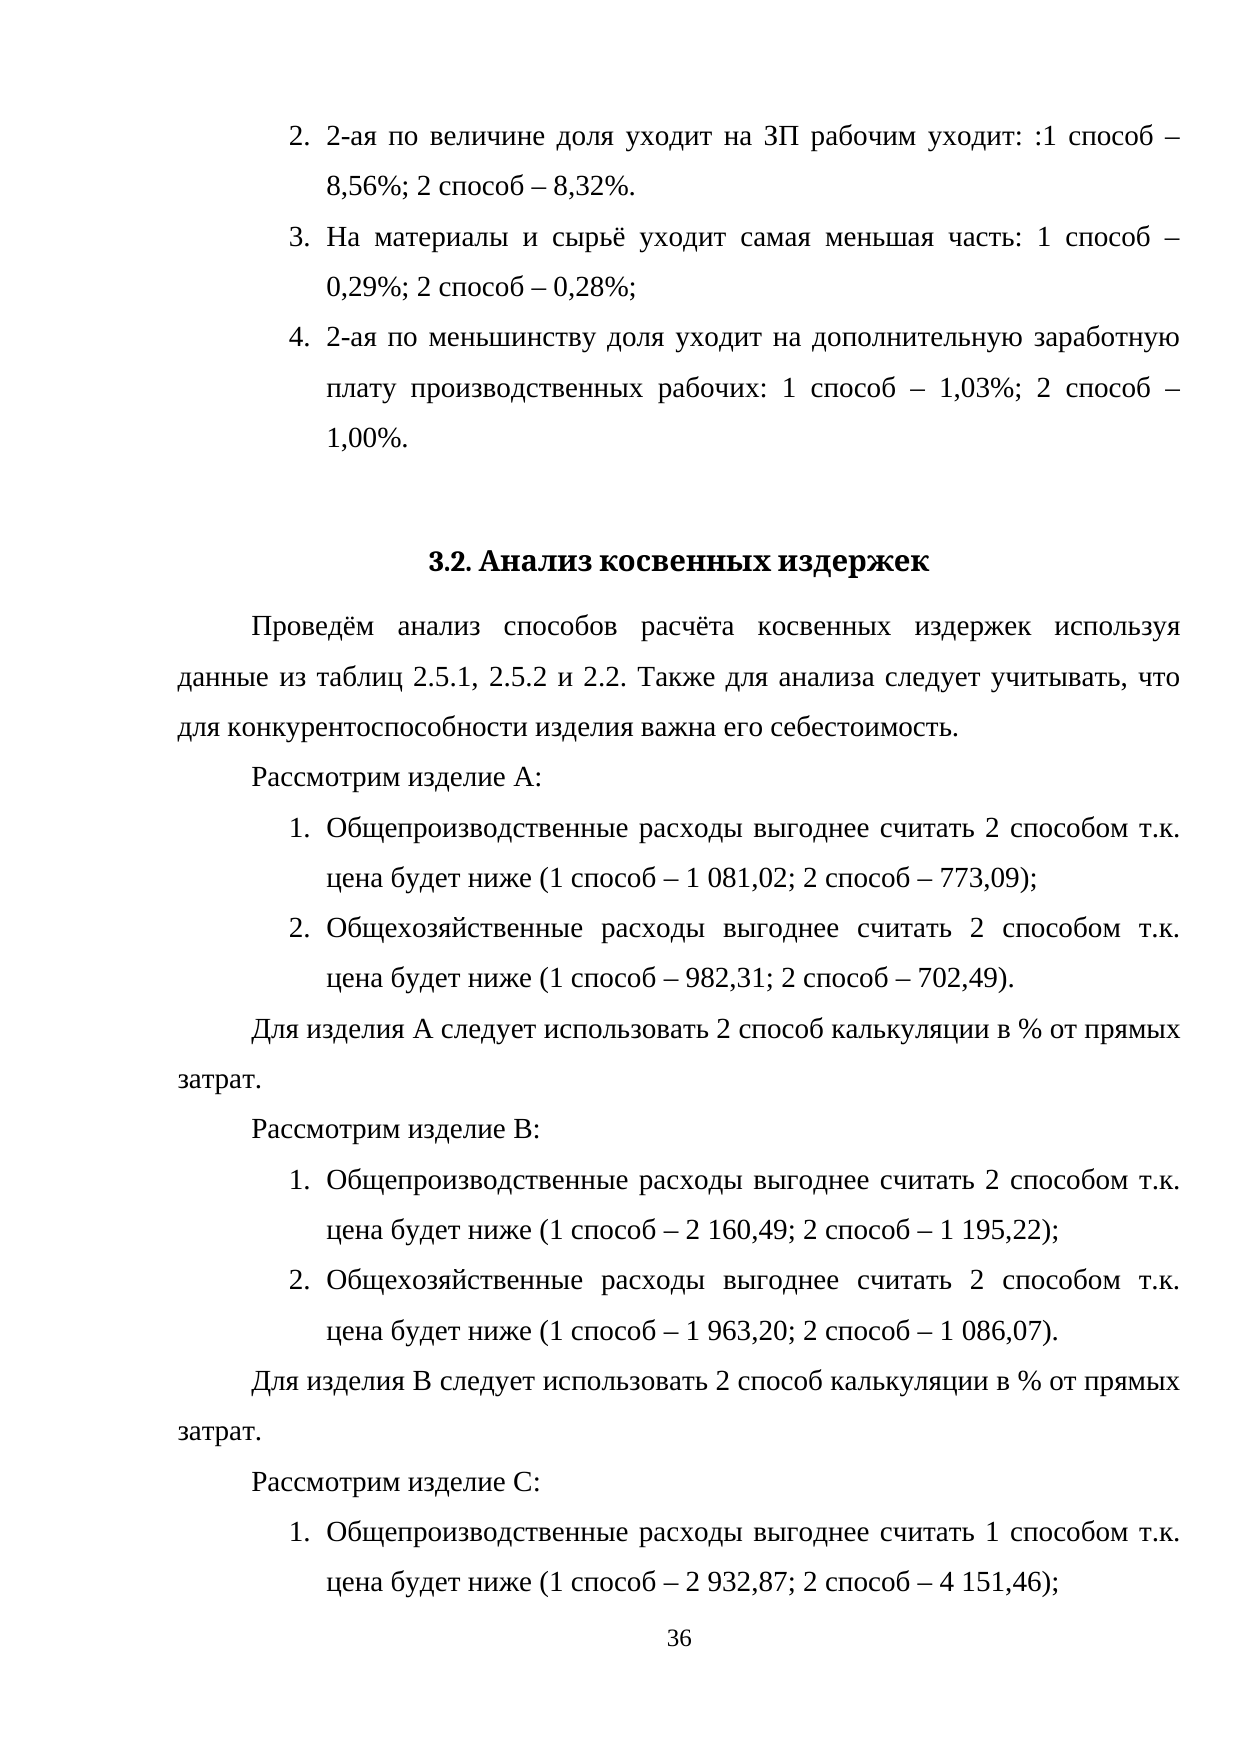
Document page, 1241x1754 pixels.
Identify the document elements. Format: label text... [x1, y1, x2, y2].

list Общепроизводственные расходы выгоднее считать 2 способом т.к. цена будет ниже (1 способ – 1 081,02; 2 способ – 773,09); [288, 810, 1181, 893]
list Общепроизводственные расходы выгоднее считать 1 способом т.к. цена будет ниже (1 способ – 2 932,87; 2 способ – 4 151,46); [288, 1514, 1181, 1598]
text Рассмотрим изделие A: [177, 759, 1181, 793]
list Общехозяйственные расходы выгоднее считать 2 способом т.к. цена будет ниже (1 способ – 1 963,20; 2 способ – 1 086,07). [288, 1262, 1181, 1346]
subtitle 3.2. Анализ косвенных издержек [177, 546, 1181, 579]
text Проведём анализ способов расчёта косвенных издержек используя данные из таблиц 2.5.1, 2.5.2 и 2.2. Также для анализа следует учитывать, что для конкурентоспособности изделия важна его себестоимость. [177, 608, 1181, 743]
text Рассмотрим изделие С: [177, 1464, 1181, 1497]
text Для изделия A следует использовать 2 способ калькуляции в % от прямых затрат. [177, 1011, 1181, 1095]
list На материалы и сырьё уходит самая меньшая часть: 1 способ – 0,29%; 2 способ – 0,28%; [288, 219, 1181, 303]
text Рассмотрим изделие B: [177, 1112, 1181, 1145]
list 2-ая по величине доля уходит на ЗП рабочим уходит: :1 способ – 8,56%; 2 способ – 8,32%. [288, 118, 1181, 202]
list Общехозяйственные расходы выгоднее считать 2 способом т.к. цена будет ниже (1 способ – 982,31; 2 способ – 702,49). [288, 910, 1181, 994]
list 2-ая по меньшинству доля уходит на дополнительную заработную плату производственных рабочих: 1 способ – 1,03%; 2 способ – 1,00%. [288, 319, 1181, 453]
list Общепроизводственные расходы выгоднее считать 2 способом т.к. цена будет ниже (1 способ – 2 160,49; 2 способ – 1 195,22); [288, 1162, 1181, 1246]
text Для изделия B следует использовать 2 способ калькуляции в % от прямых затрат. [177, 1363, 1181, 1447]
